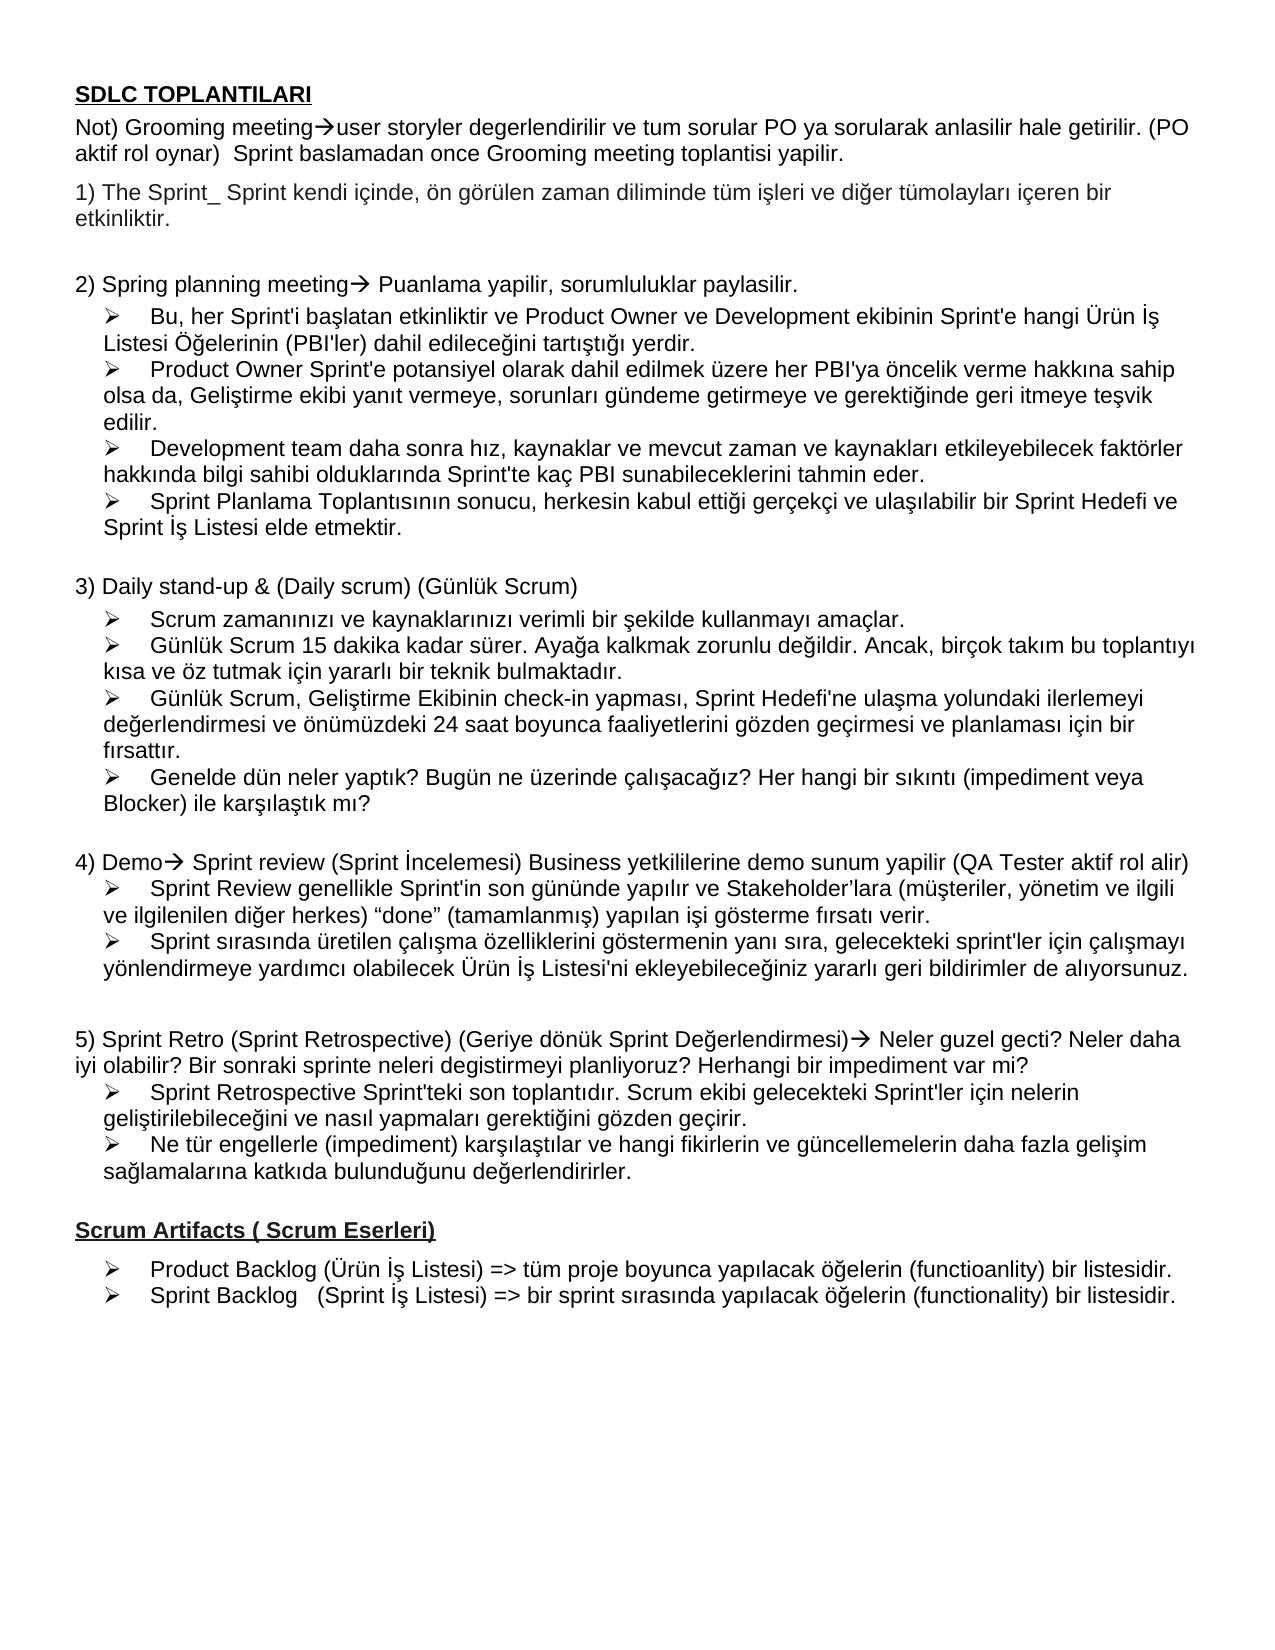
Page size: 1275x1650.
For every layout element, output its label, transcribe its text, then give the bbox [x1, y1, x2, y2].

text 2) Spring planning meeting Puanlama yapilir, sorumluluklar paylasilir. [75, 271, 1200, 297]
list Bu, her Sprint'i başlatan etkinliktir ve Product Owner ve Development ekibinin Sprint'e hangi Ürün İş Listesi Öğelerinin (PBI'ler) dahil edileceğini tartıştığı yerdir. [103, 303, 1200, 356]
list Günlük Scrum, Geliştirme Ekibinin check-in yapması, Sprint Hedefi'ne ulaşma yolundaki ilerlemeyi değerlendirmesi ve önümüzdeki 24 saat boyunca faaliyetlerini gözden geçirmesi ve planlaması için bir fırsattır. [103, 685, 1200, 764]
text 5) Sprint Retro (Sprint Retrospective) (Geriye dönük Sprint Değerlendirmesi) Neler guzel gecti? Neler daha iyi olabilir? Bir sonraki sprinte neleri degistirmeyi planliyoruz? Herhangi bir impediment var mi? [75, 1026, 1200, 1079]
text Scrum Artifacts ( Scrum Eserleri) [75, 1217, 1200, 1243]
text 3) Daily stand-up & (Daily scrum) (Günlük Scrum) [75, 573, 1200, 599]
list Sprint Backlog (Sprint İş Listesi) => bir sprint sırasında yapılacak öğelerin (functionality) bir listesidir. [103, 1282, 1200, 1308]
list Sprint Planlama Toplantısının sonucu, herkesin kabul ettiği gerçekçi ve ulaşılabilir bir Sprint Hedefi ve Sprint İş Listesi elde etmektir. [103, 488, 1200, 540]
list Sprint Retrospective Sprint'teki son toplantıdır. Scrum ekibi gelecekteki Sprint'ler için nelerin geliştirilebileceğini ve nasıl yapmaları gerektiğini gözden geçirir. [103, 1079, 1200, 1131]
list Sprint Review genellikle Sprint'in son gününde yapılır ve Stakeholder’lara (müşteriler, yönetim ve ilgili ve ilgilenilen diğer herkes) “done” (tamamlanmış) yapılan işi gösterme fırsatı verir. [103, 875, 1200, 928]
text SDLC TOPLANTILARI [75, 81, 1200, 108]
list Günlük Scrum 15 dakika kadar sürer. Ayağa kalkmak zorunlu değildir. Ancak, birçok takım bu toplantıyı kısa ve öz tutmak için yararlı bir teknik bulmaktadır. [103, 632, 1200, 685]
text Not) Grooming meetinguser storyler degerlendirilir ve tum sorular PO ya sorularak anlasilir hale getirilir. (PO aktif rol oynar) Sprint baslamadan once Grooming meeting toplantisi yapilir. [75, 114, 1200, 167]
list Ne tür engellerle (impediment) karşılaştılar ve hangi fikirlerin ve güncellemelerin daha fazla gelişim sağlamalarına katkıda bulunduğunu değerlendirirler. [103, 1131, 1200, 1184]
text 1) The Sprint_ Sprint kendi içinde, ön görülen zaman diliminde tüm işleri ve diğer tümolayları içeren bir etkinliktir. [75, 179, 1200, 232]
list Genelde dün neler yaptık? Bugün ne üzerinde çalışacağız? Her hangi bir sıkıntı (impediment veya Blocker) ile karşılaştık mı? [103, 764, 1200, 816]
list Development team daha sonra hız, kaynaklar ve mevcut zaman ve kaynakları etkileyebilecek faktörler hakkında bilgi sahibi olduklarında Sprint'te kaç PBI sunabileceklerini tahmin eder. [103, 435, 1200, 488]
list Scrum zamanınızı ve kaynaklarınızı verimli bir şekilde kullanmayı amaçlar. [103, 606, 1200, 632]
list Sprint sırasında üretilen çalışma özelliklerini göstermenin yanı sıra, gelecekteki sprint'ler için çalışmayı yönlendirmeye yardımcı olabilecek Ürün İş Listesi'ni ekleyebileceğiniz yararlı geri bildirimler de alıyorsunuz. [103, 928, 1200, 981]
list Product Backlog (Ürün İş Listesi) => tüm proje boyunca yapılacak öğelerin (functioanlity) bir listesidir. [103, 1256, 1200, 1282]
list Product Owner Sprint'e potansiyel olarak dahil edilmek üzere her PBI'ya öncelik verme hakkına sahip olsa da, Geliştirme ekibi yanıt vermeye, sorunları gündeme getirmeye ve gerektiğinde geri itmeye teşvik edilir. [103, 356, 1200, 435]
text 4) Demo Sprint review (Sprint İncelemesi) Business yetkililerine demo sunum yapilir (QA Tester aktif rol alir) [75, 849, 1200, 875]
